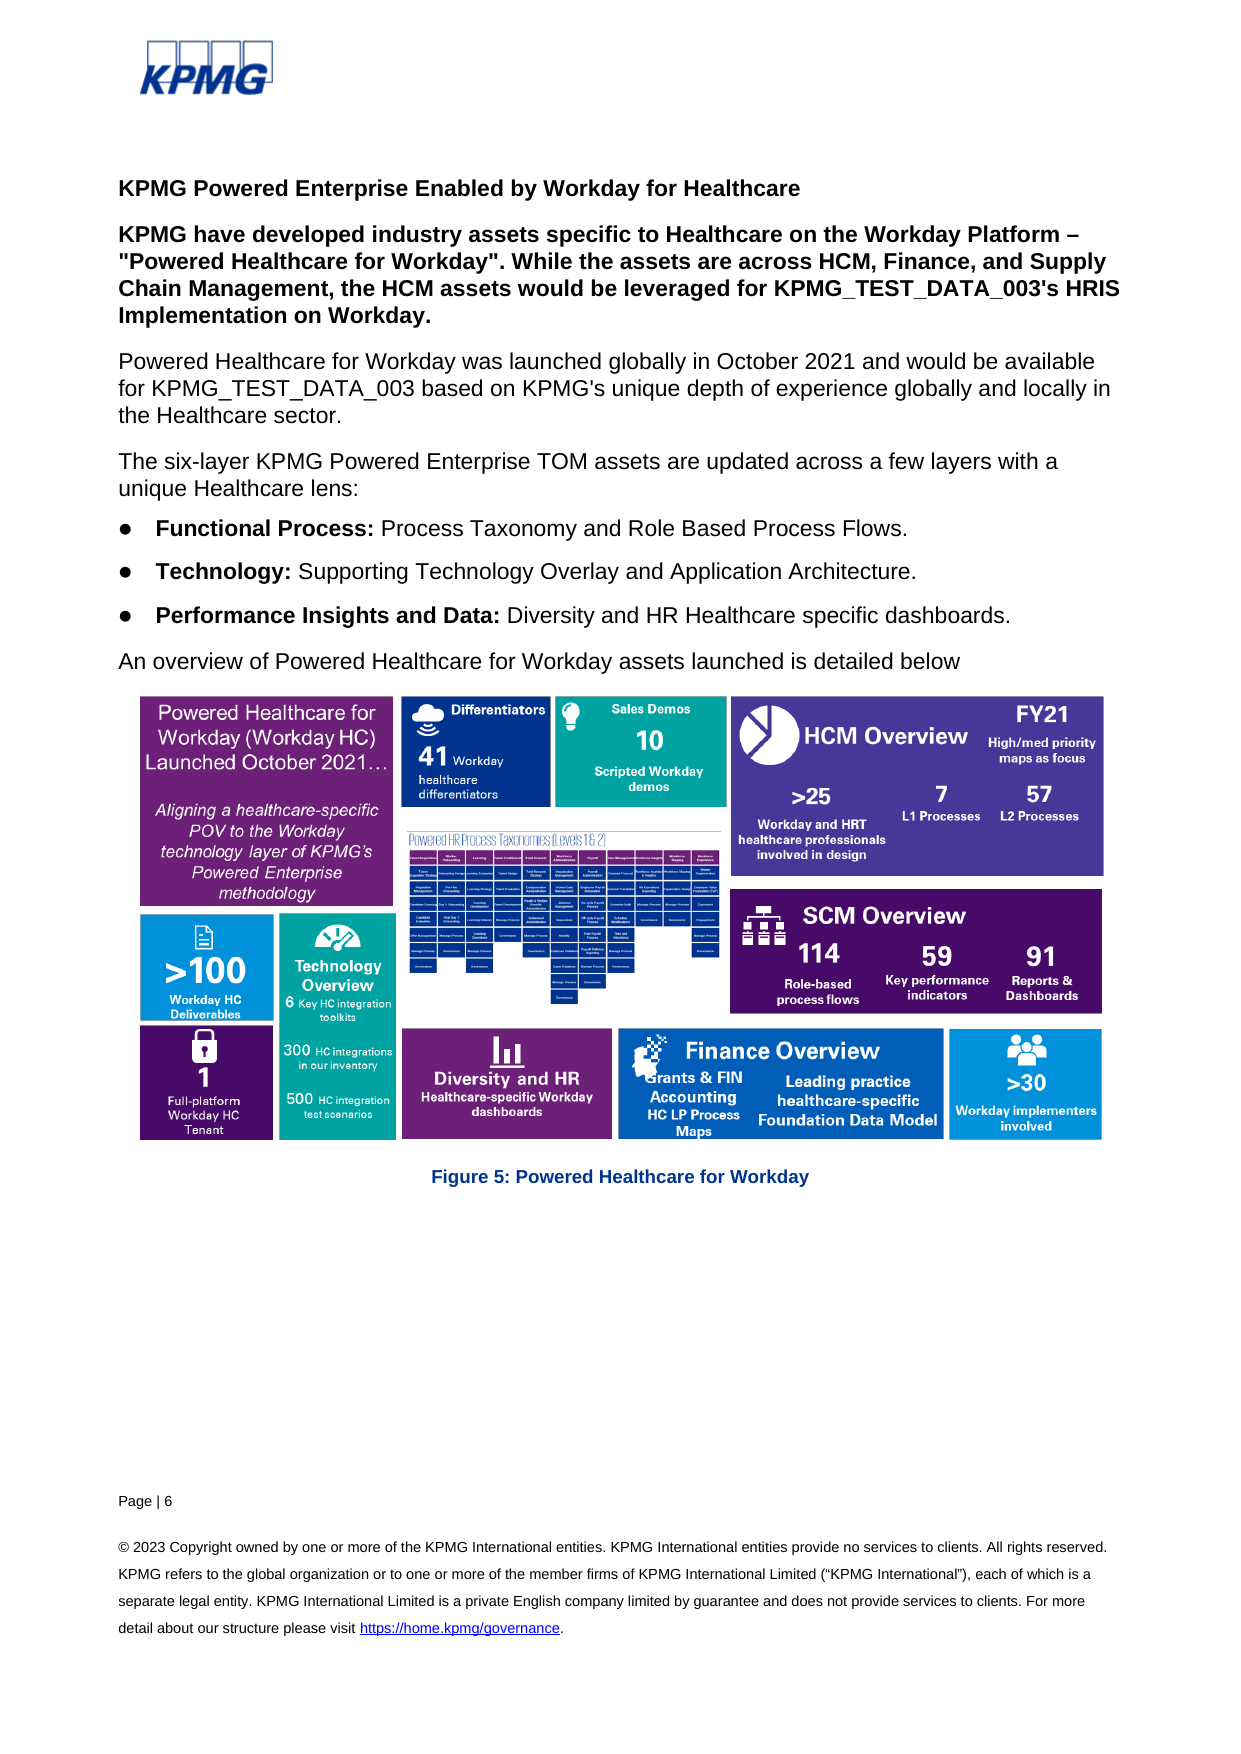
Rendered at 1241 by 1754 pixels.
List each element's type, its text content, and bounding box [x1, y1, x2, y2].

text The six-layer KPMG Powered Enterprise TOM assets are updated across a few layers with a unique Healthcare lens: [118, 447, 1122, 501]
picture [132, 693, 1108, 1148]
text Powered Healthcare for Workday was launched globally in October 2021 and would be available for KPMG_TEST_DATA_003 based on KPMG's unique depth of experience globally and locally in the Healthcare sector. [118, 347, 1122, 428]
text An overview of Powered Healthcare for Workday assets launched is detailed below [118, 647, 1122, 674]
text KPMG have developed industry assets specific to Healthcare on the Workday Platform – "Powered Healthcare for Workday". While the assets are across HCM, Finance, and Supply Chain Management, the HCM assets would be leveraged for KPMG_TEST_DATA_003's HRIS Implementation on Workday. [118, 220, 1122, 328]
picture [118, 0, 302, 136]
list Performance Insights and Data: Diversity and HR Healthcare specific dashboards. [118, 601, 1122, 628]
text KPMG Powered Enterprise Enabled by Workday for Healthcare [118, 174, 1122, 201]
list Functional Process: Process Taxonomy and Role Based Process Flows. [118, 514, 1122, 541]
list Technology: Supporting Technology Overlay and Application Architecture. [118, 558, 1122, 585]
